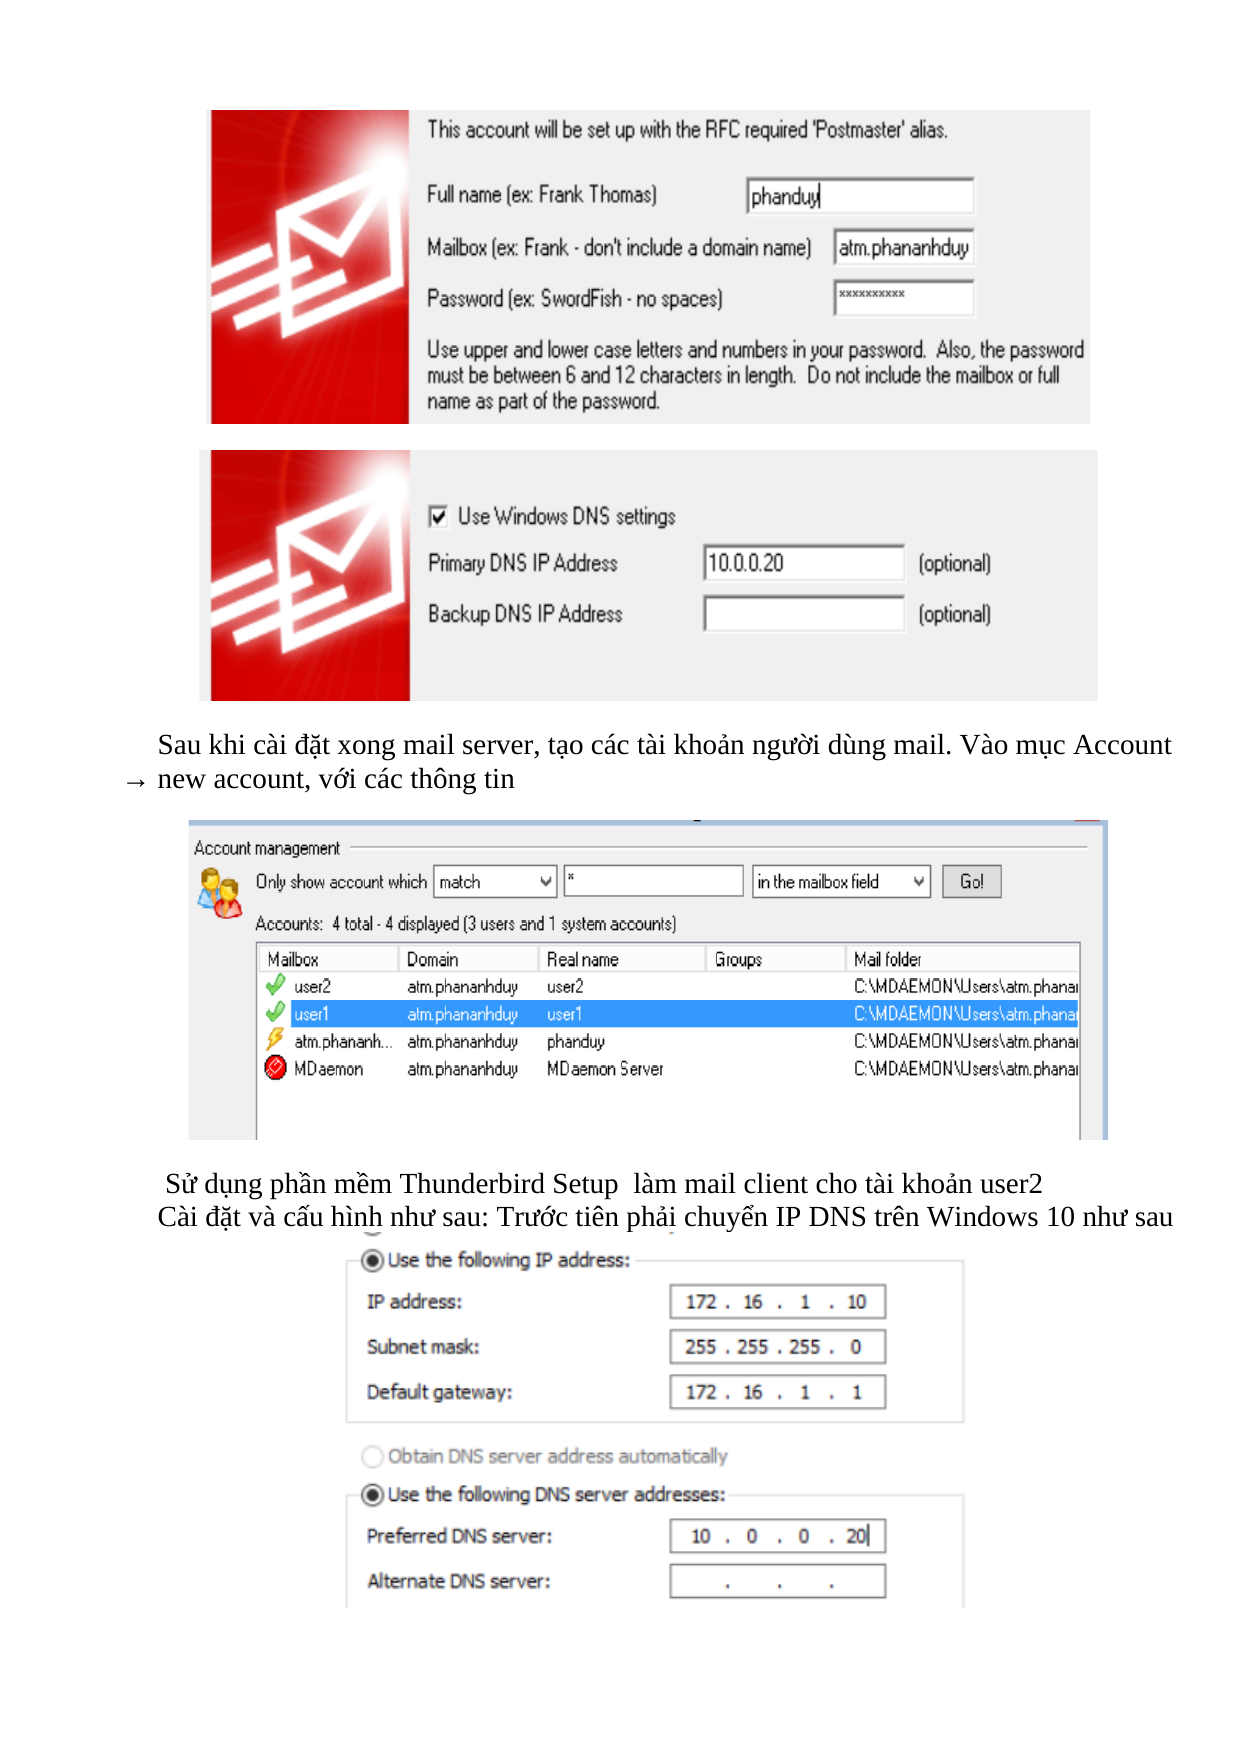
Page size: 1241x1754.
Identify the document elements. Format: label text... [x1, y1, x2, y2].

picture [327, 1232, 970, 1608]
picture [188, 820, 1109, 1140]
text Cài đặt và cấu hình như sau: Trước tiên phải chuyển IP DNS trên Windows 10 như sau [121, 1199, 1176, 1233]
picture [199, 450, 1098, 701]
text Sau khi cài đặt xong mail server, tạo các tài khoản người dùng mail. Vào mục Account → new account, với các thông tin [121, 727, 1176, 794]
text Sử dụng phần mềm Thunderbird Setup làm mail client cho tài khoản user2 [121, 1166, 1176, 1199]
picture [206, 110, 1091, 424]
